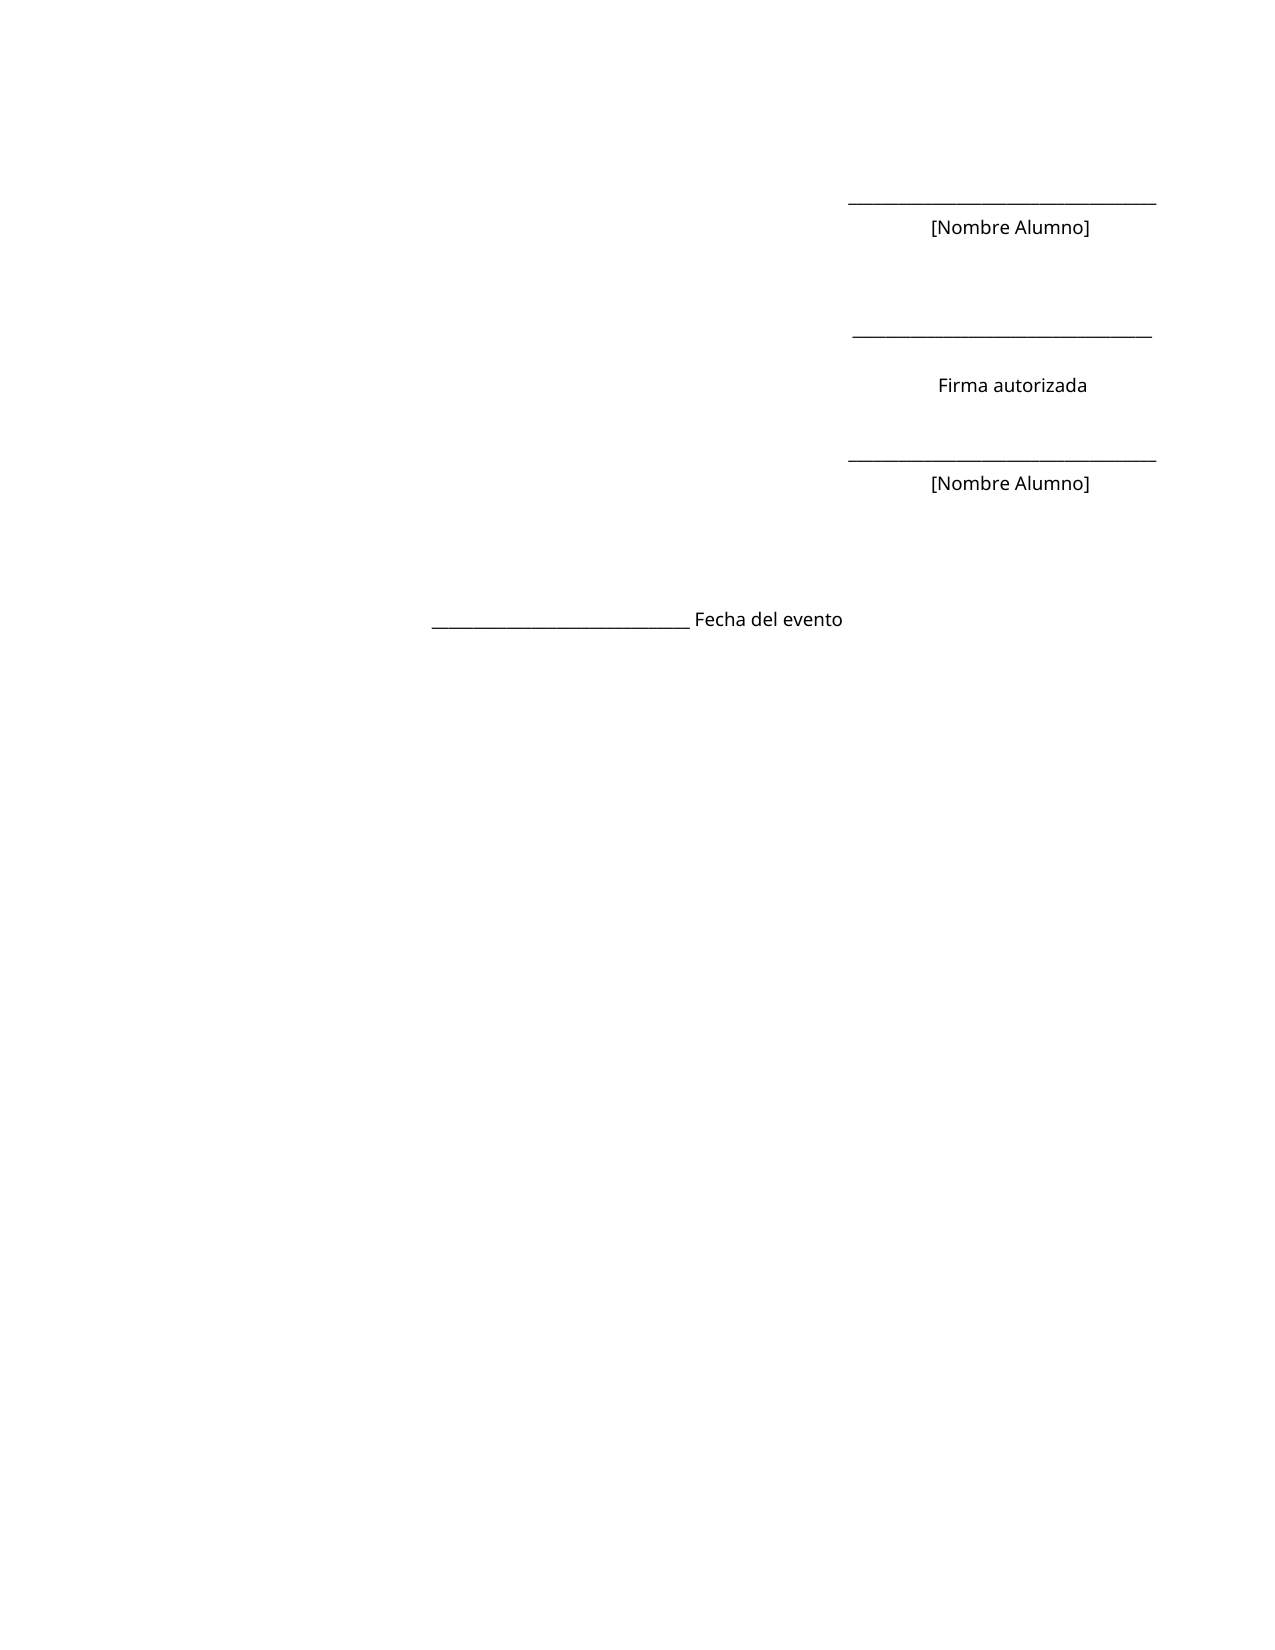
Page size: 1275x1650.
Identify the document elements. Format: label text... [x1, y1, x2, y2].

text ____________________________________ [177, 315, 1098, 366]
text _____________________________________ [177, 439, 1098, 464]
text [Nombre Alumno] [177, 214, 1098, 239]
text _______________________________ Fecha del evento [177, 607, 1098, 632]
text Firma autorizada [177, 372, 1098, 398]
text _____________________________________ [177, 182, 1098, 208]
text [Nombre Alumno] [177, 471, 1098, 496]
